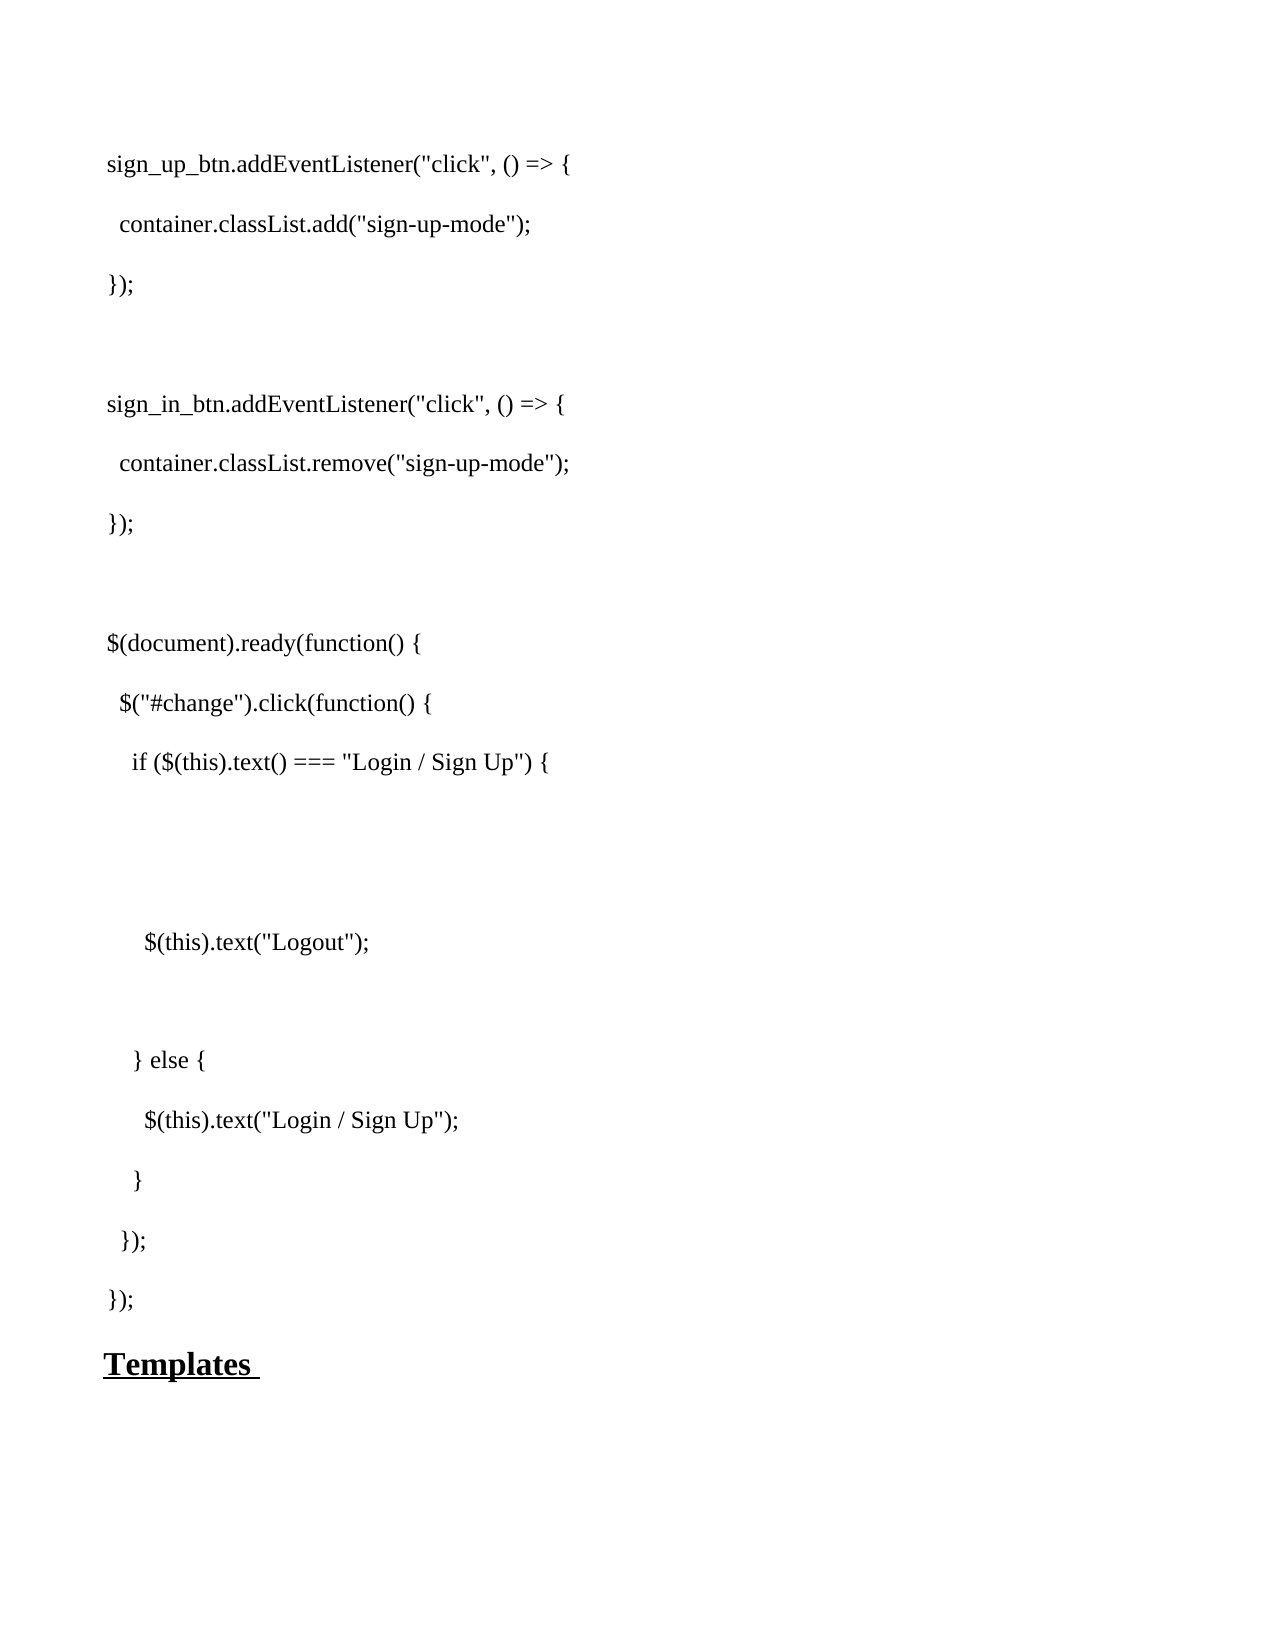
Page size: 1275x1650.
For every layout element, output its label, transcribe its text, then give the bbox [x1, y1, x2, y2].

text container.classList.remove("sign-up-mode"); [107, 448, 1163, 477]
text sign_in_btn.addEventListener("click", () => { [107, 389, 1163, 417]
text sign_up_btn.addEventListener("click", () => { [107, 149, 1163, 178]
text } else { [107, 1045, 1163, 1074]
text }); [107, 269, 1163, 298]
text }); [107, 1284, 1163, 1313]
text $("#change").click(function() { [107, 688, 1163, 716]
text } [107, 1165, 1163, 1194]
text $(this).text("Logout"); [107, 927, 1163, 956]
text Templates [3, 1344, 1163, 1383]
text container.classList.add("sign-up-mode"); [107, 209, 1163, 238]
text $(this).text("Login / Sign Up"); [107, 1105, 1163, 1134]
text }); [107, 508, 1163, 537]
text $(document).ready(function() { [107, 628, 1163, 657]
text if ($(this).text() === "Login / Sign Up") { [107, 747, 1163, 776]
text }); [107, 1225, 1163, 1253]
